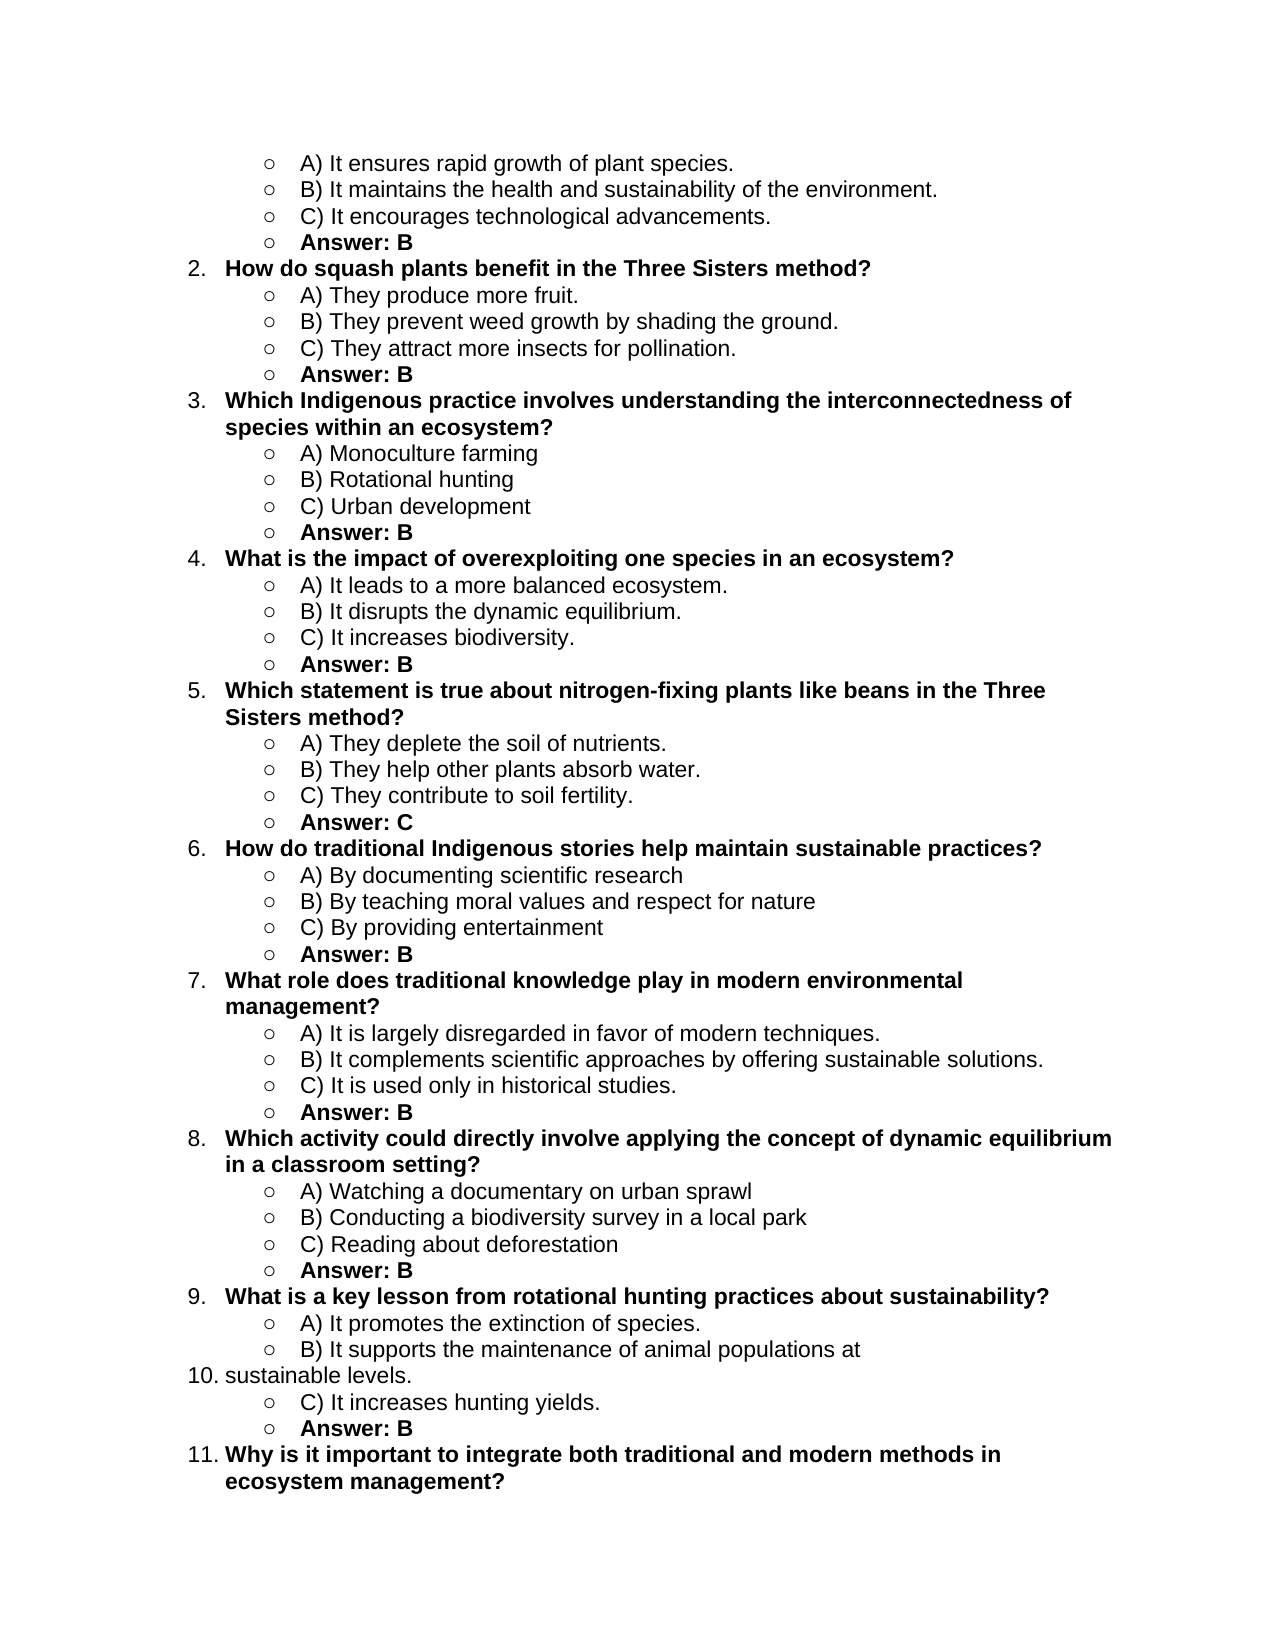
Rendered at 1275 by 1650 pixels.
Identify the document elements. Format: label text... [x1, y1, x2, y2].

list sustainable levels. [187, 1362, 1125, 1389]
list A) It leads to a more balanced ecosystem. [262, 572, 1125, 598]
list Which activity could directly involve applying the concept of dynamic equilibrium in a classroom setting? [187, 1125, 1125, 1178]
list Answer: C [262, 809, 1125, 835]
list C) It is used only in historical studies. [262, 1072, 1125, 1099]
list Answer: B [262, 361, 1125, 387]
list B) By teaching moral values and respect for nature [262, 888, 1125, 914]
list Answer: B [262, 651, 1125, 677]
list B) Conducting a biodiversity survey in a local park [262, 1204, 1125, 1231]
list A) Watching a documentary on urban sprawl [262, 1178, 1125, 1204]
list Answer: B [262, 1257, 1125, 1283]
list Answer: B [262, 1415, 1125, 1441]
list Which statement is true about nitrogen-fixing plants like beans in the Three Sisters method? [187, 677, 1125, 730]
list What role does traditional knowledge play in modern environmental management? [187, 967, 1125, 1020]
list A) It is largely disregarded in favor of modern techniques. [262, 1020, 1125, 1046]
list A) It ensures rapid growth of plant species. [262, 150, 1125, 176]
list B) It supports the maintenance of animal populations at [262, 1336, 1125, 1362]
list A) Monoculture farming [262, 440, 1125, 466]
list B) It maintains the health and sustainability of the environment. [262, 176, 1125, 203]
list A) It promotes the extinction of species. [262, 1309, 1125, 1336]
list What is a key lesson from rotational hunting practices about sustainability? [187, 1283, 1125, 1309]
list How do squash plants benefit in the Three Sisters method? [187, 255, 1125, 282]
list A) They deplete the soil of nutrients. [262, 730, 1125, 756]
list Answer: B [262, 1099, 1125, 1125]
list C) It increases hunting yields. [262, 1389, 1125, 1415]
list C) They attract more insects for pollination. [262, 334, 1125, 361]
list How do traditional Indigenous stories help maintain sustainable practices? [187, 835, 1125, 862]
list B) It disrupts the dynamic equilibrium. [262, 598, 1125, 624]
list C) It encourages technological advancements. [262, 203, 1125, 229]
list C) It increases biodiversity. [262, 624, 1125, 651]
list C) Reading about deforestation [262, 1231, 1125, 1257]
list B) They help other plants absorb water. [262, 756, 1125, 782]
list B) It complements scientific approaches by offering sustainable solutions. [262, 1046, 1125, 1072]
list C) Urban development [262, 493, 1125, 519]
list Answer: B [262, 941, 1125, 967]
list C) They contribute to soil fertility. [262, 782, 1125, 809]
list Answer: B [262, 519, 1125, 545]
list Why is it important to integrate both traditional and modern methods in ecosystem management? [187, 1441, 1125, 1494]
list B) They prevent weed growth by shading the ground. [262, 308, 1125, 334]
list A) They produce more fruit. [262, 282, 1125, 308]
list What is the impact of overexploiting one species in an ecosystem? [187, 545, 1125, 572]
list B) Rotational hunting [262, 466, 1125, 493]
list A) By documenting scientific research [262, 862, 1125, 888]
list Which Indigenous practice involves understanding the interconnectedness of species within an ecosystem? [187, 387, 1125, 440]
list C) By providing entertainment [262, 914, 1125, 941]
list Answer: B [262, 229, 1125, 255]
